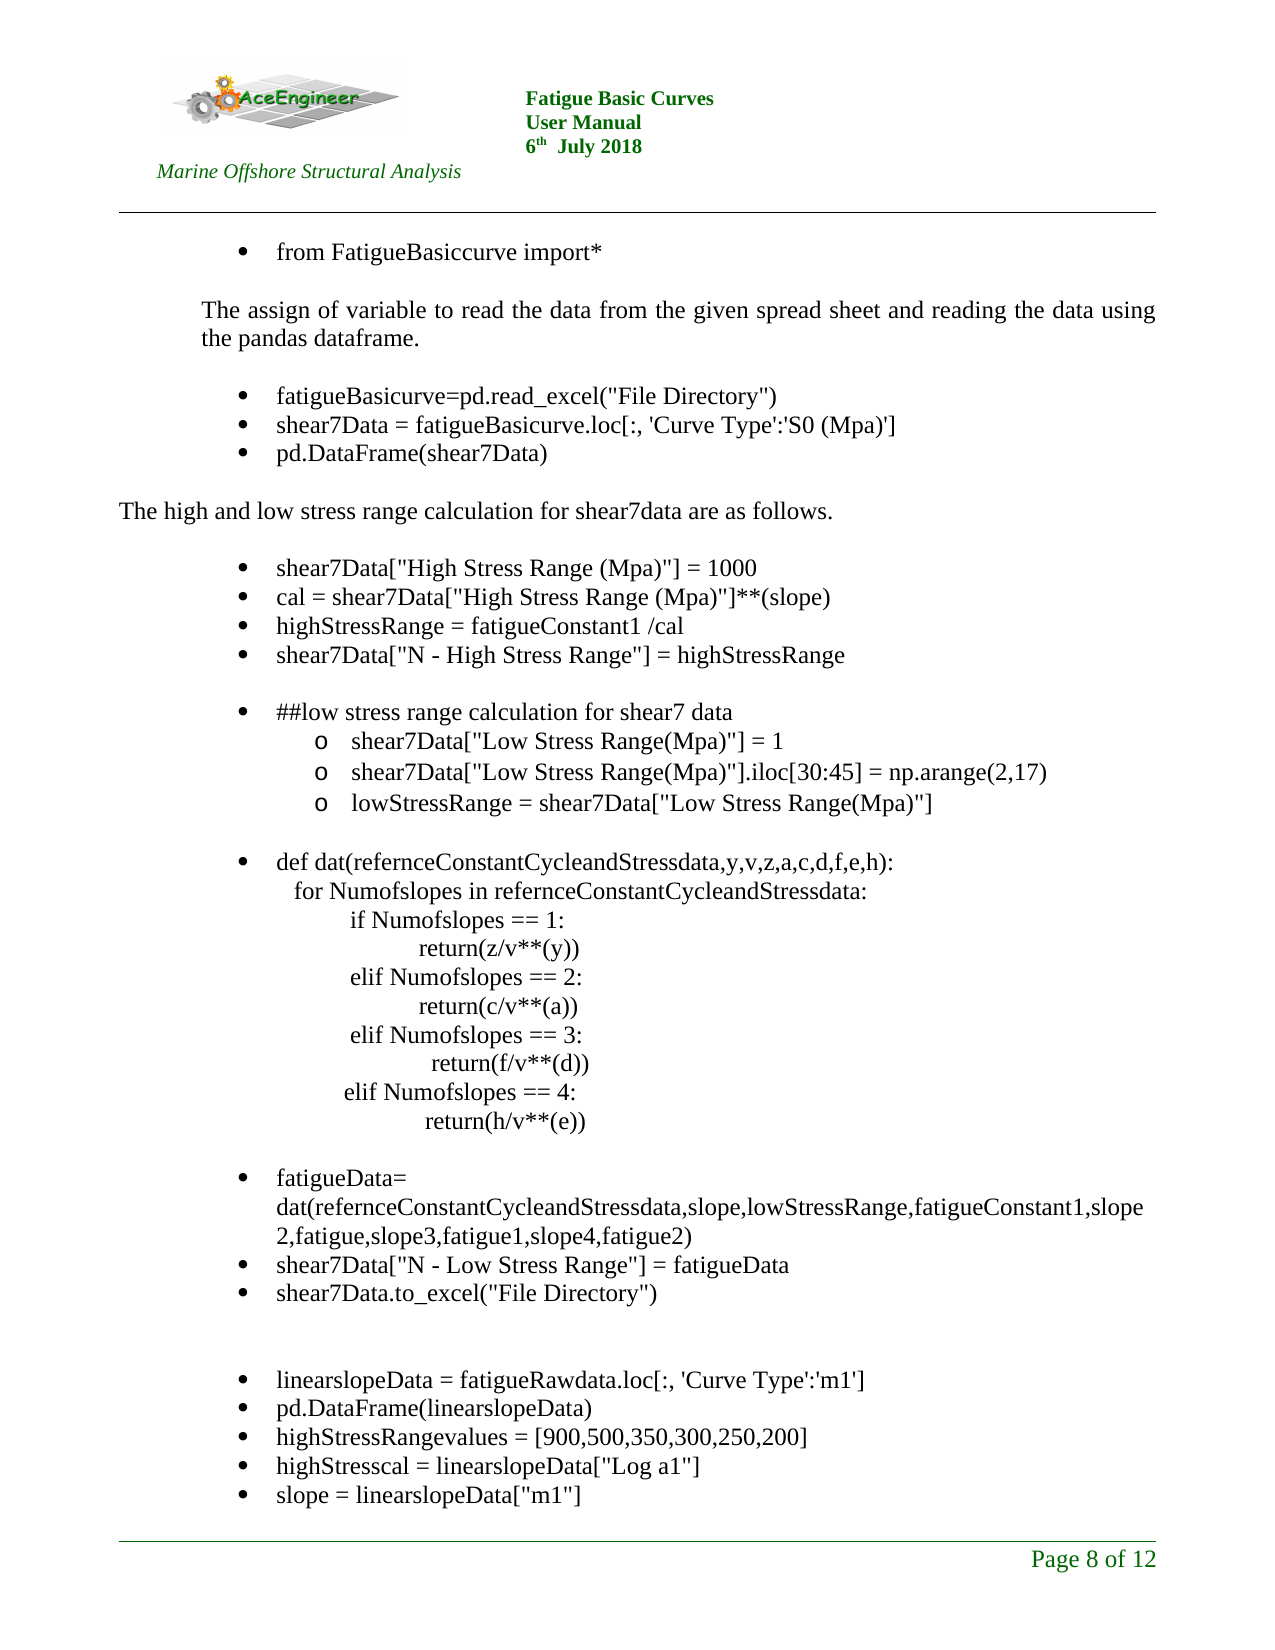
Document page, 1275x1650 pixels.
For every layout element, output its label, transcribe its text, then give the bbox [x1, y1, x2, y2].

list shear7Data["High Stress Range (Mpa)"] = 1000 [239, 553, 1156, 582]
list cal = shear7Data["High Stress Range (Mpa)"]**(slope) [239, 582, 1156, 611]
list pd.DataFrame(shear7Data) [239, 438, 1156, 467]
list slope = linearslopeData["m1"] [239, 1480, 1156, 1508]
text The assign of variable to read the data from the given spread sheet and reading the data using the pandas dataframe. [201, 295, 1156, 352]
list def dat(refernceConstantCycleandStressdata,y,v,z,a,c,d,f,e,h): [239, 847, 1156, 876]
list fatigueBasicurve=pd.read_excel("File Directory") [239, 381, 1156, 410]
list shear7Data.to_excel("File Directory") [239, 1278, 1156, 1307]
picture [163, 58, 410, 134]
list shear7Data["Low Stress Range(Mpa)"] = 1 [314, 726, 1156, 757]
list ##low stress range calculation for shear7 data [239, 697, 1156, 726]
list shear7Data["N - High Stress Range"] = highStressRange [239, 640, 1156, 668]
list shear7Data = fatigueBasicurve.loc[:, 'Curve Type':'S0 (Mpa)'] [239, 410, 1156, 438]
list shear7Data["N - Low Stress Range"] = fatigueData [239, 1250, 1156, 1278]
list from FatigueBasiccurve import* [239, 237, 1156, 266]
text return(z/v**(y)) [201, 933, 1156, 962]
text for Numofslopes in refernceConstantCycleandStressdata: [201, 876, 1156, 905]
text return(f/v**(d)) [201, 1048, 1156, 1077]
text elif Numofslopes == 2: [201, 962, 1156, 991]
list fatigueData= dat(refernceConstantCycleandStressdata,slope,lowStressRange,fatigueConstant1,slope2,fatigue,slope3,fatigue1,slope4,fatigue2) [239, 1163, 1156, 1250]
list highStresscal = linearslopeData["Log a1"] [239, 1451, 1156, 1480]
list shear7Data["Low Stress Range(Mpa)"].iloc[30:45] = np.arange(2,17) [314, 757, 1156, 788]
list highStressRangevalues = [900,500,350,300,250,200] [239, 1422, 1156, 1451]
text return(h/v**(e)) [201, 1106, 1156, 1135]
list highStressRange = fatigueConstant1 /cal [239, 611, 1156, 640]
list linearslopeData = fatigueRawdata.loc[:, 'Curve Type':'m1'] [239, 1365, 1156, 1393]
text elif Numofslopes == 3: [201, 1020, 1156, 1048]
text if Numofslopes == 1: [201, 905, 1156, 933]
list pd.DataFrame(linearslopeData) [239, 1393, 1156, 1422]
list lowStressRange = shear7Data["Low Stress Range(Mpa)"] [314, 788, 1156, 818]
text return(c/v**(a)) [201, 991, 1156, 1020]
text The high and low stress range calculation for shear7data are as follows. [36, 496, 1156, 525]
text elif Numofslopes == 4: [201, 1077, 1156, 1106]
